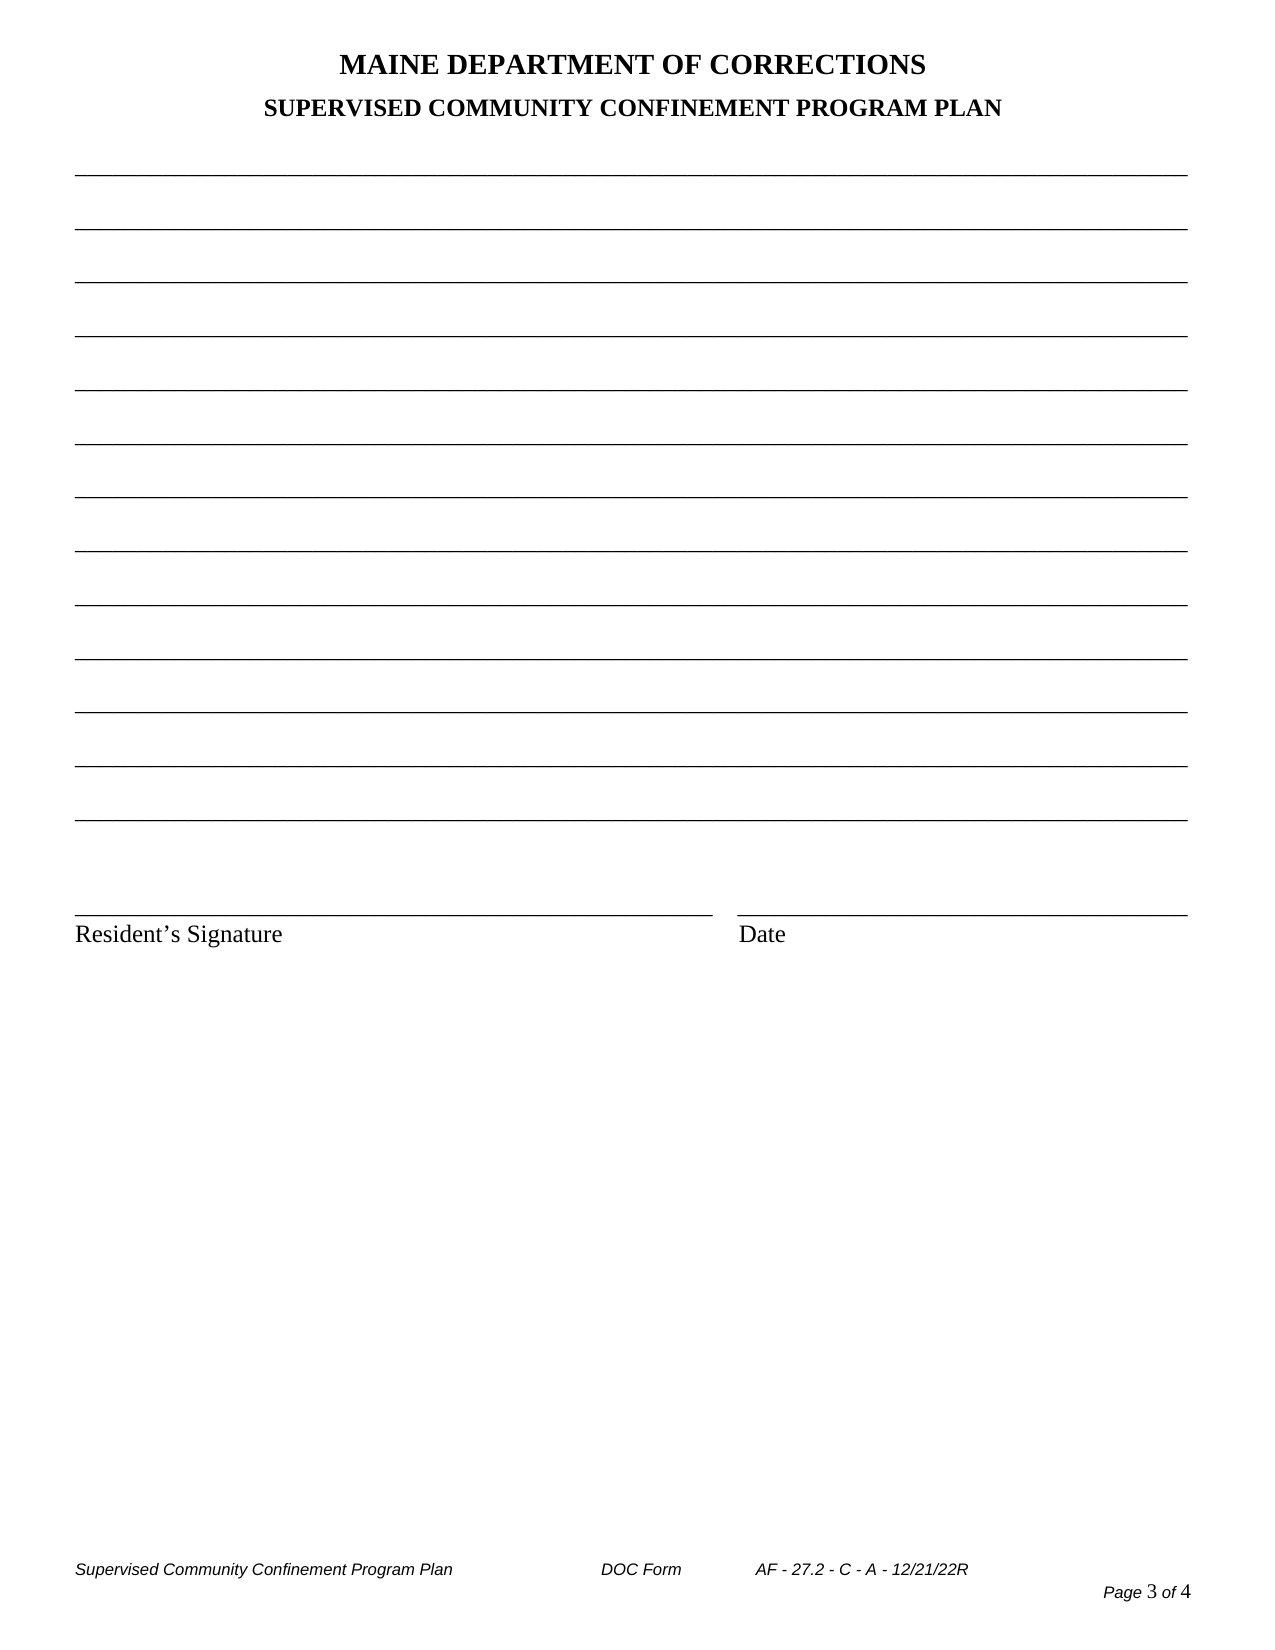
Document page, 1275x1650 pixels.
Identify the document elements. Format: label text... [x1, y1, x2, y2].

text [75, 204, 1191, 232]
text _________________________________________________________________________________________ [75, 687, 1191, 716]
text _________________________________________________________________________________________ [75, 257, 1191, 286]
text _________________________________________________________________________________________ [75, 526, 1191, 555]
text _________________________________________________________________________________________ [75, 365, 1191, 394]
text _________________________________________________________________________________________ [75, 472, 1191, 501]
text ___________________________________________________ ____________________________________ [75, 890, 1191, 919]
text _________________________________________________________________________________________ [75, 795, 1191, 824]
text _________________________________________________________________________________________ [75, 580, 1191, 609]
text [75, 150, 1191, 179]
text _________________________________________________________________________________________ [75, 741, 1191, 770]
text _________________________________________________________________________________________ [75, 311, 1191, 340]
text _________________________________________________________________________________________ [75, 419, 1191, 447]
text Resident’s Signature Date [75, 919, 1191, 947]
text _________________________________________________________________________________________ [75, 634, 1191, 662]
